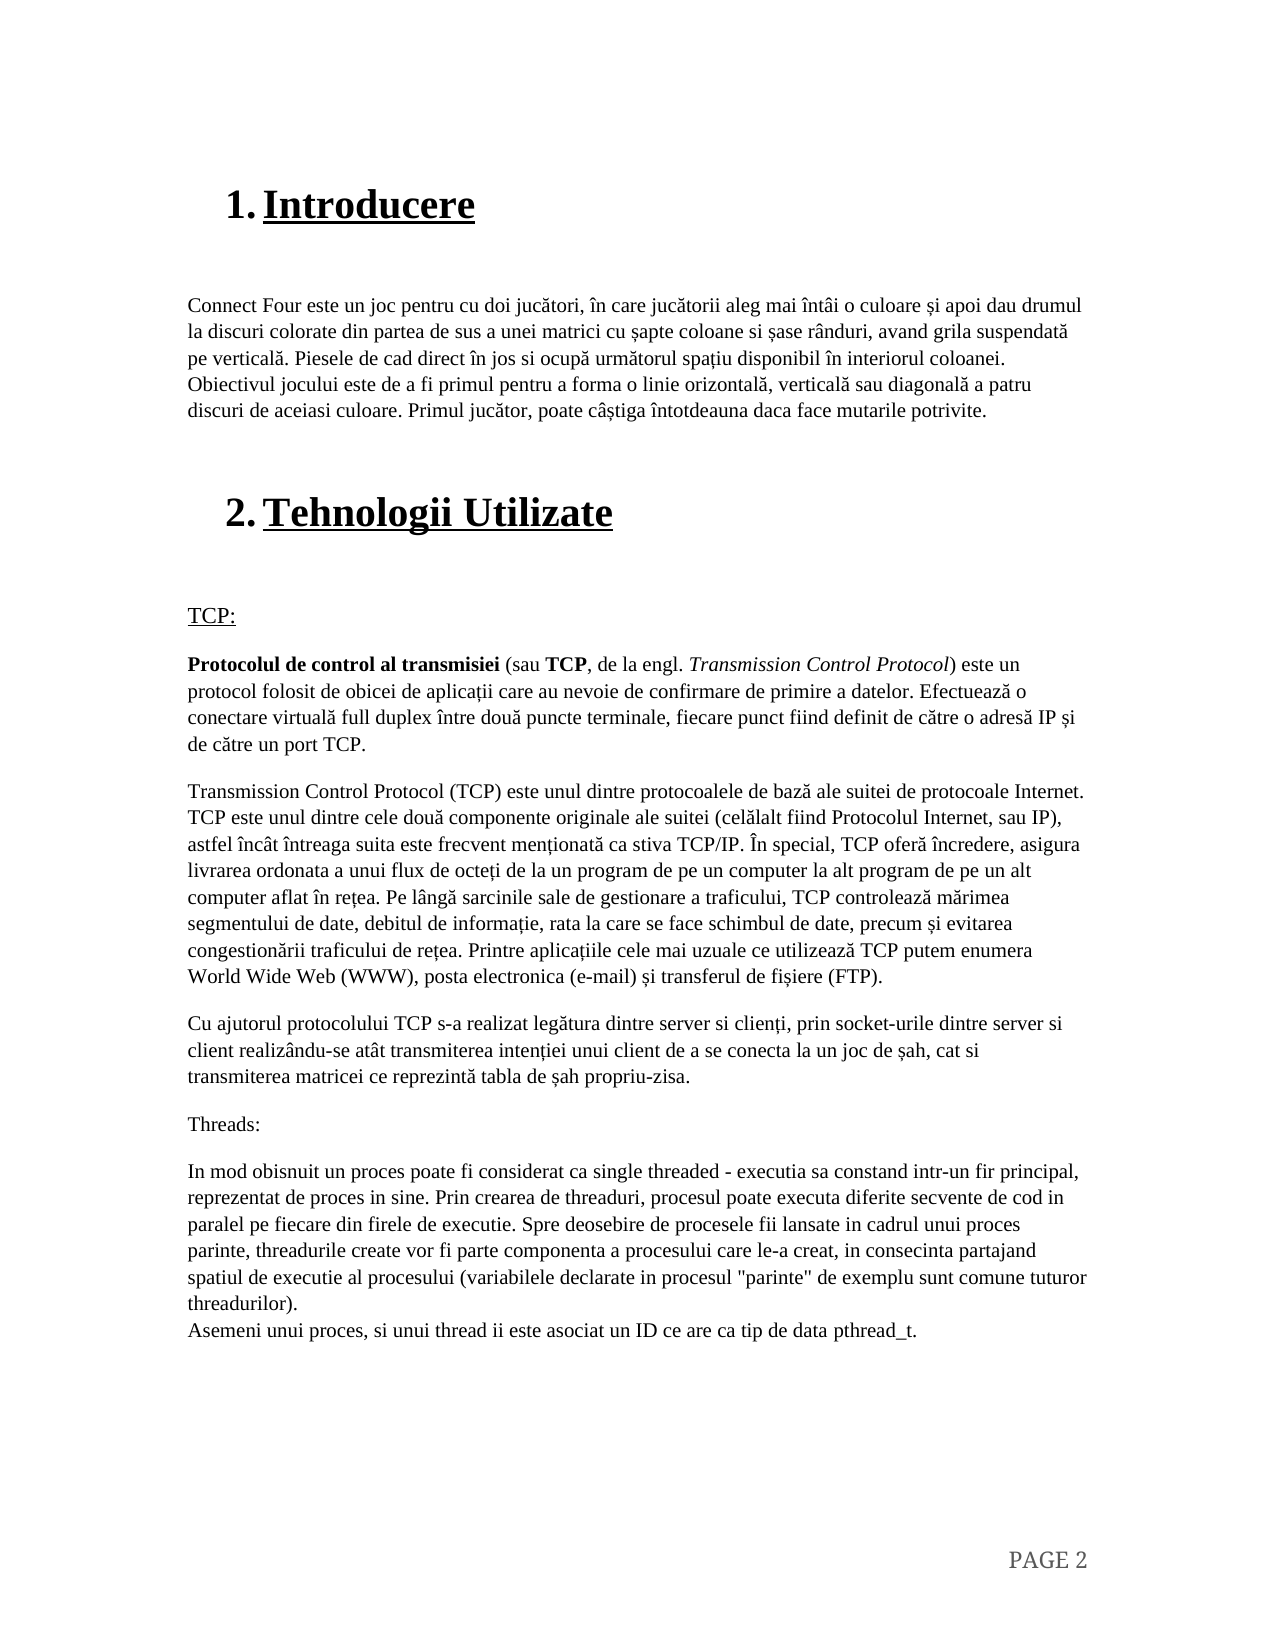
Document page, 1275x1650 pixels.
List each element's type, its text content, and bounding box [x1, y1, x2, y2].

text Connect Four este un joc pentru cu doi jucători, în care jucătorii aleg mai întâi o culoare și apoi dau drumul la discuri colorate din partea de sus a unei matrici cu șapte coloane si șase rânduri, avand grila suspendată pe verticală. Piesele de cad direct în jos si ocupă următorul spațiu disponibil în interiorul coloanei. Obiectivul jocului este de a fi primul pentru a forma o linie orizontală, verticală sau diagonală a patru discuri de aceiasi culoare. Primul jucător, poate câștiga întotdeauna daca face mutarile potrivite. [187, 292, 1087, 422]
text Cu ajutorul protocolului TCP s-a realizat legătura dintre server si clienți, prin socket-urile dintre server si client realizându-se atât transmiterea intenției unui client de a se conecta la un joc de șah, cat si transmiterea matricei ce reprezintă tabla de șah propriu-zisa. [187, 1011, 1087, 1088]
text TCP: [187, 602, 1087, 629]
text Protocolul de control al transmisiei (sau TCP, de la engl. Transmission Control Protocol) este un protocol folosit de obicei de aplicații care au nevoie de confirmare de primire a datelor. Efectuează o conectare virtuală full duplex între două puncte terminale, fiecare punct fiind definit de către o adresă IP și de către un port TCP. [187, 652, 1087, 756]
text In mod obisnuit un proces poate fi considerat ca single threaded - executia sa constand intr-un fir principal, reprezentat de proces in sine. Prin crearea de threaduri, procesul poate executa diferite secvente de cod in paralel pe fiecare din firele de executie. Spre deosebire de procesele fii lansate in cadrul unui proces parinte, threadurile create vor fi parte componenta a procesului care le-a creat, in consecinta partajand spatiul de executie al procesului (variabilele declarate in procesul "parinte" de exemplu sunt comune tuturor threadurilor). Asemeni unui proces, si unui thread ii este asociat un ID ce are ca tip de data pthread_t. [187, 1159, 1087, 1342]
subtitle Introducere [225, 180, 1087, 228]
subtitle Tehnologii Utilizate [225, 487, 1087, 535]
text Transmission Control Protocol (TCP) este unul dintre protocoalele de bază ale suitei de protocoale Internet. TCP este unul dintre cele două componente originale ale suitei (celălalt fiind Protocolul Internet, sau IP), astfel încât întreaga suita este frecvent menționată ca stiva TCP/IP. În special, TCP oferă încredere, asigura livrarea ordonata a unui flux de octeți de la un program de pe un computer la alt program de pe un alt computer aflat în rețea. Pe lângă sarcinile sale de gestionare a traficului, TCP controlează mărimea segmentului de date, debitul de informație, rata la care se face schimbul de date, precum și evitarea congestionării traficului de rețea. Printre aplicațiile cele mai uzuale ce utilizează TCP putem enumera World Wide Web (WWW), posta electronica (e-mail) și transferul de fișiere (FTP). [187, 779, 1087, 988]
text Threads: [187, 1111, 1087, 1136]
